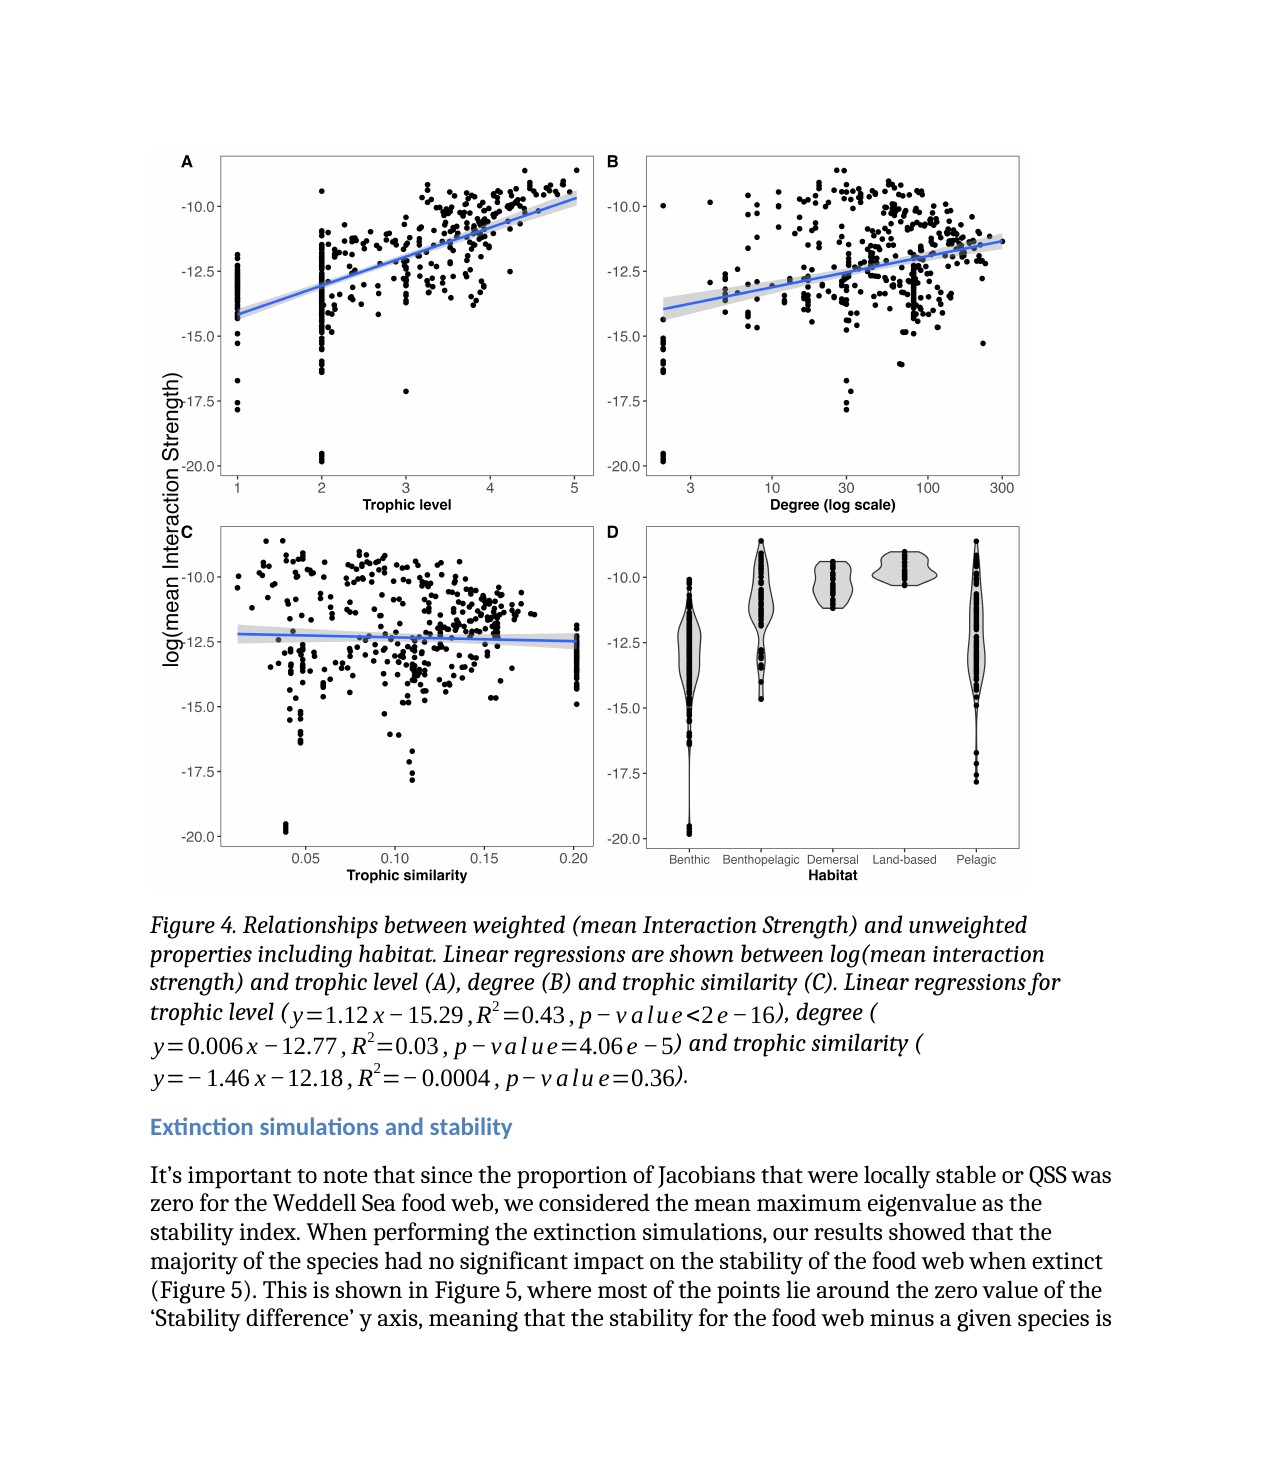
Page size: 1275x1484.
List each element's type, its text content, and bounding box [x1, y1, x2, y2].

text Extinction simulations and stability [150, 1111, 1125, 1142]
picture [150, 150, 1025, 890]
text Figure 4. Relationships between weighted (mean Interaction Strength) and unweighted properties including habitat. Linear regressions are shown between log(mean interaction strength) and trophic level (A), degree (B) and trophic similarity (C). Linear regressions for trophic level (), degree () and trophic similarity (). [150, 911, 1125, 1091]
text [150, 1161, 1125, 1333]
